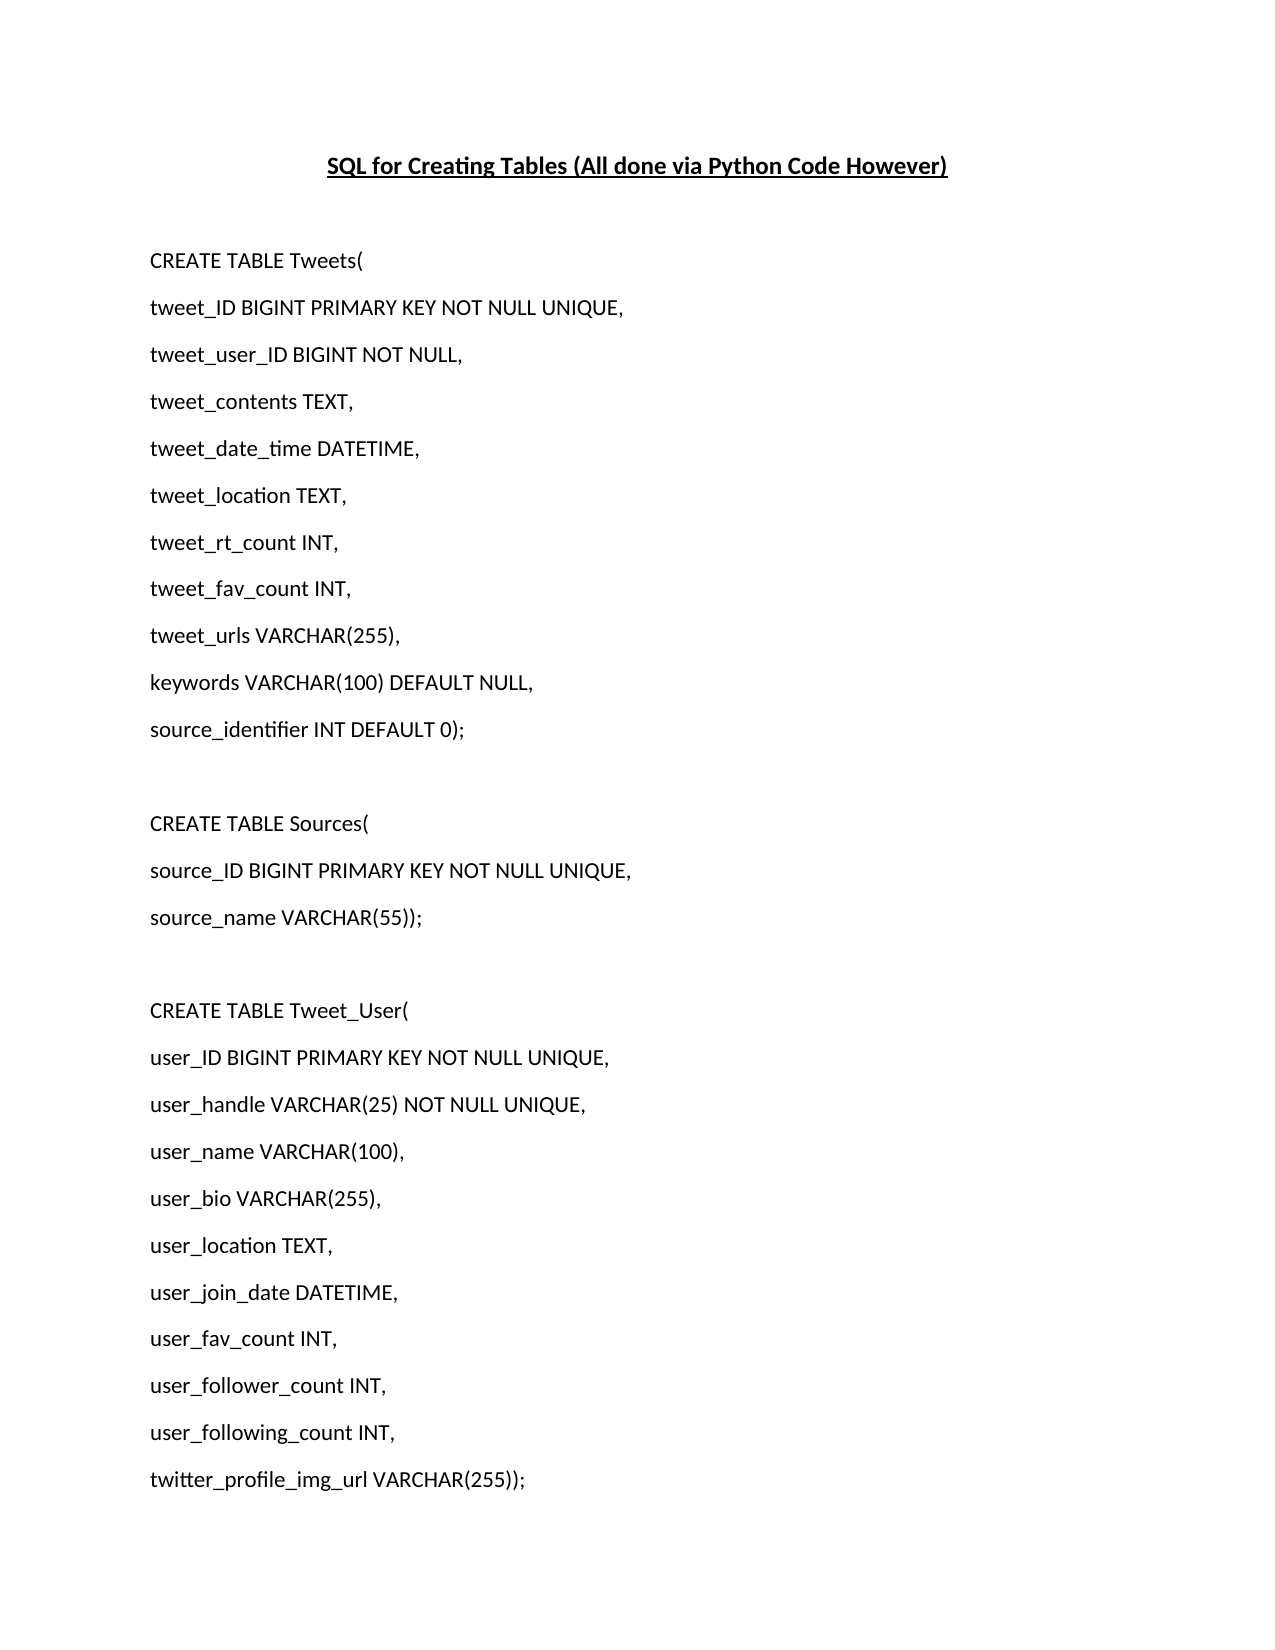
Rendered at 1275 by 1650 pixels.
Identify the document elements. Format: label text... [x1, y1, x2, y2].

text user_ID BIGINT PRIMARY KEY NOT NULL UNIQUE, [150, 1043, 1125, 1071]
text CREATE TABLE Tweets( [150, 246, 1125, 274]
text tweet_fav_count INT, [150, 574, 1125, 603]
text tweet_contents TEXT, [150, 387, 1125, 415]
text user_location TEXT, [150, 1231, 1125, 1259]
text tweet_rt_count INT, [150, 528, 1125, 556]
text source_name VARCHAR(55)); [150, 903, 1125, 931]
text CREATE TABLE Tweet_User( [150, 996, 1125, 1024]
text user_handle VARCHAR(25) NOT NULL UNIQUE, [150, 1090, 1125, 1118]
text user_following_count INT, [150, 1418, 1125, 1446]
text CREATE TABLE Sources( [150, 809, 1125, 837]
text tweet_location TEXT, [150, 481, 1125, 509]
text user_fav_count INT, [150, 1324, 1125, 1353]
text source_identifier INT DEFAULT 0); [150, 715, 1125, 743]
text source_ID BIGINT PRIMARY KEY NOT NULL UNIQUE, [150, 856, 1125, 884]
text tweet_urls VARCHAR(255), [150, 621, 1125, 649]
text twitter_profile_img_url VARCHAR(255)); [150, 1465, 1125, 1493]
text user_follower_count INT, [150, 1371, 1125, 1399]
text user_name VARCHAR(100), [150, 1137, 1125, 1165]
text tweet_date_time DATETIME, [150, 434, 1125, 462]
text user_bio VARCHAR(255), [150, 1184, 1125, 1212]
text user_join_date DATETIME, [150, 1278, 1125, 1306]
text tweet_user_ID BIGINT NOT NULL, [150, 340, 1125, 368]
text keywords VARCHAR(100) DEFAULT NULL, [150, 668, 1125, 696]
text tweet_ID BIGINT PRIMARY KEY NOT NULL UNIQUE, [150, 293, 1125, 321]
text SQL for Creating Tables (All done via Python Code However) [150, 150, 1125, 181]
